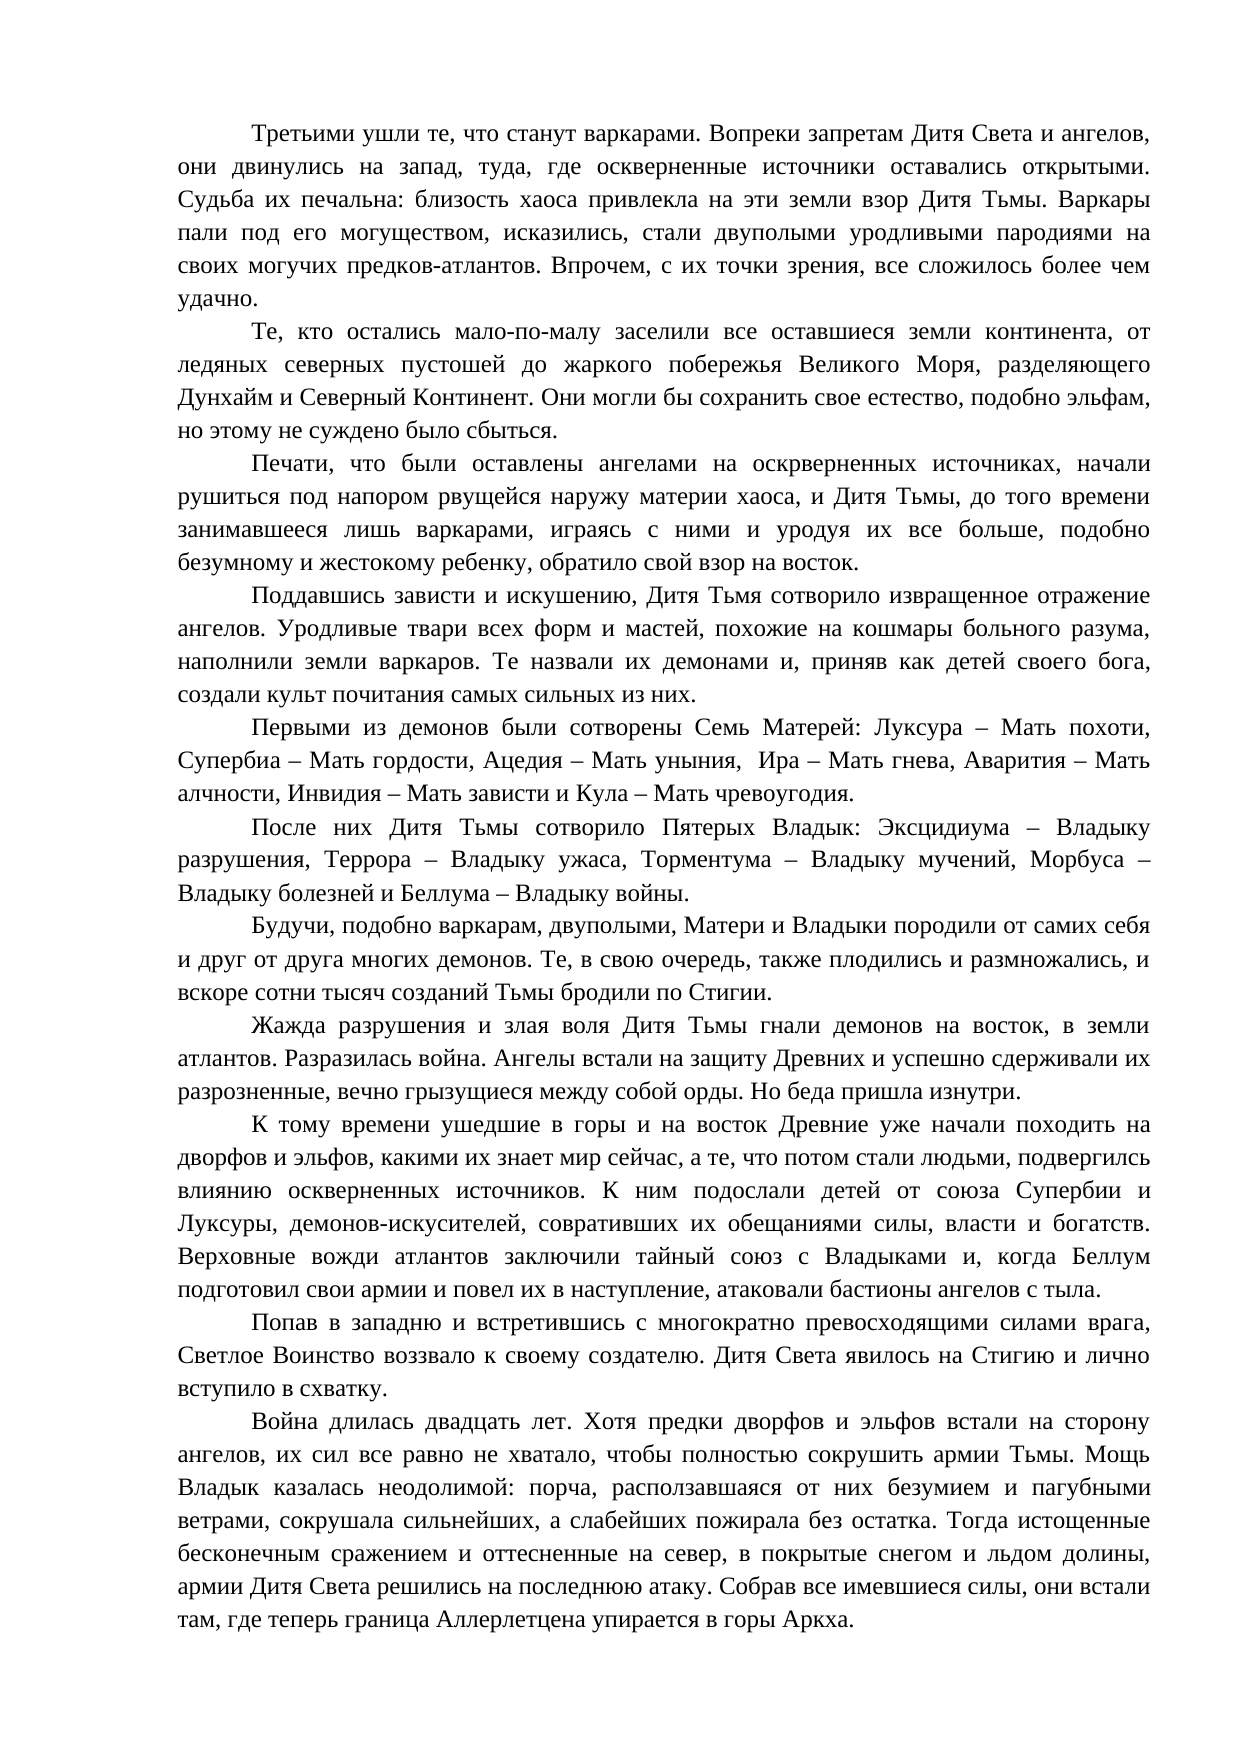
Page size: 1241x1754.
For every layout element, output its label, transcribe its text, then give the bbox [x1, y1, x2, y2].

text Попав в западню и встретившись с многократно превосходящими силами врага, Светлое Воинство воззвало к своему создателю. Дитя Света явилось на Стигию и лично вступило в схватку. [177, 1307, 1152, 1402]
text Третьими ушли те, что станут варкарами. Вопреки запретам Дитя Света и ангелов, они двинулись на запад, туда, где оскверненные источники оставались открытыми. Судьба их печальна: близость хаоса привлекла на эти земли взор Дитя Тьмы. Варкары пали под его могуществом, исказились, стали двуполыми уродливыми пародиями на своих могучих предков-атлантов. Впрочем, с их точки зрения, все сложилось более чем удачно. [177, 118, 1152, 312]
text Война длилась двадцать лет. Хотя предки дворфов и эльфов встали на сторону ангелов, их сил все равно не хватало, чтобы полностью сокрушить армии Тьмы. Мощь Владык казалась неодолимой: порча, расползавшаяся от них безумием и пагубными ветрами, сокрушала сильнейших, а слабейших пожирала без остатка. Тогда истощенные бесконечным сражением и оттесненные на север, в покрытые снегом и льдом долины, армии Дитя Света решились на последнюю атаку. Собрав все имевшиеся силы, они встали там, где теперь граница Аллерлетцена упирается в горы Аркха. [177, 1406, 1152, 1633]
text Печати, что были оставлены ангелами на оскрверненных источниках, начали рушиться под напором рвущейся наружу материи хаоса, и Дитя Тьмы, до того времени занимавшееся лишь варкарами, играясь с ними и уродуя их все больше, подобно безумному и жестокому ребенку, обратило свой взор на восток. [177, 448, 1152, 576]
text Жажда разрушения и злая воля Дитя Тьмы гнали демонов на восток, в земли атлантов. Разразилась война. Ангелы встали на защиту Древних и успешно сдерживали их разрозненные, вечно грызущиеся между собой орды. Но беда пришла изнутри. [177, 1010, 1152, 1104]
text После них Дитя Тьмы сотворило Пятерых Владык: Эксцидиума – Владыку разрушения, Террора – Владыку ужаса, Торментума – Владыку мучений, Морбуса – Владыку болезней и Беллума – Владыку войны. [177, 812, 1152, 906]
text Те, кто остались мало-по-малу заселили все оставшиеся земли континента, от ледяных северных пустошей до жаркого побережья Великого Моря, разделяющего Дунхайм и Северный Континент. Они могли бы сохранить свое естество, подобно эльфам, но этому не суждено было сбыться. [177, 316, 1152, 444]
text К тому времени ушедшие в горы и на восток Древние уже начали походить на дворфов и эльфов, какими их знает мир сейчас, а те, что потом стали людьми, подвергилсь влиянию оскверненных источников. К ним подослали детей от союза Супербии и Луксуры, демонов-искусителей, совративших их обещаниями силы, власти и богатств. Верховные вожди атлантов заключили тайный союз с Владыками и, когда Беллум подготовил свои армии и повел их в наступление, атаковали бастионы ангелов с тыла. [177, 1109, 1152, 1303]
text Поддавшись зависти и искушению, Дитя Тьмя сотворило извращенное отражение ангелов. Уродливые твари всех форм и мастей, похожие на кошмары больного разума, наполнили земли варкаров. Те назвали их демонами и, приняв как детей своего бога, создали культ почитания самых сильных из них. [177, 580, 1152, 708]
text Первыми из демонов были сотворены Семь Матерей: Луксура – Мать похоти, Супербиа – Мать гордости, Ацедия – Мать уныния, Ира – Мать гнева, Аварития – Мать алчности, Инвидия – Мать зависти и Кула – Мать чревоугодия. [177, 712, 1152, 807]
text Будучи, подобно варкарам, двуполыми, Матери и Владыки породили от самих себя и друг от друга многих демонов. Те, в свою очередь, также плодились и размножались, и вскоре сотни тысяч созданий Тьмы бродили по Стигии. [177, 911, 1152, 1005]
